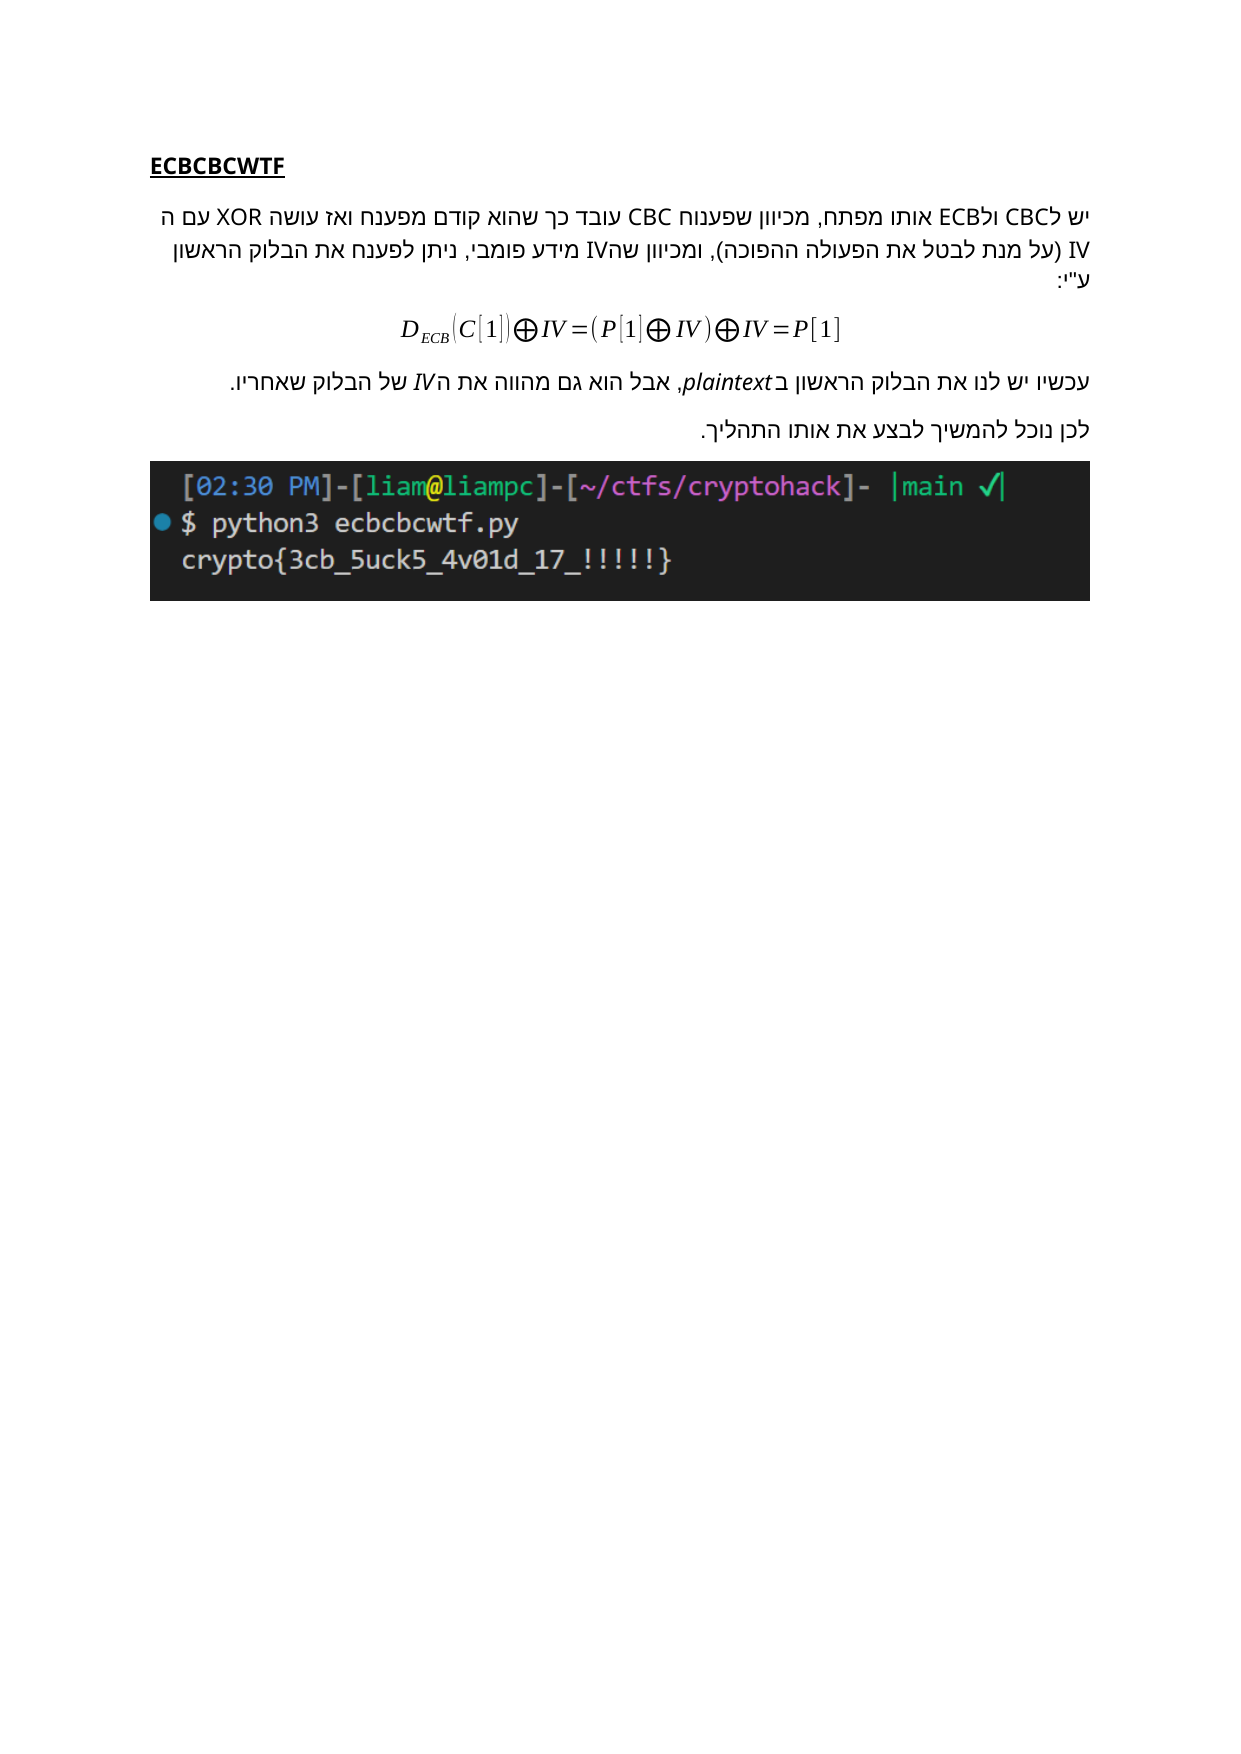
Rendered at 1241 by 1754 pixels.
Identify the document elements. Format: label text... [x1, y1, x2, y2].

text לכן נוכל להמשיך לבצע את אותו התהליך. [150, 417, 1090, 443]
picture [150, 461, 1090, 601]
text ECBCBCWTF [150, 150, 1090, 181]
text יש לCBC ולECB אותו מפתח, מכיוון שפענוח CBC עובד כך שהוא קודם מפענח ואז עושה XOR עם הIV (על מנת לבטל את הפעולה ההפוכה), ומכיוון שהIV מידע פומבי, ניתן לפענח את הבלוק הראשון ע"י: [150, 200, 1090, 294]
text עכשיו יש לנו את הבלוק הראשון בplaintext, אבל הוא גם מהווה את הIV של הבלוק שאחריו. [150, 366, 1090, 397]
